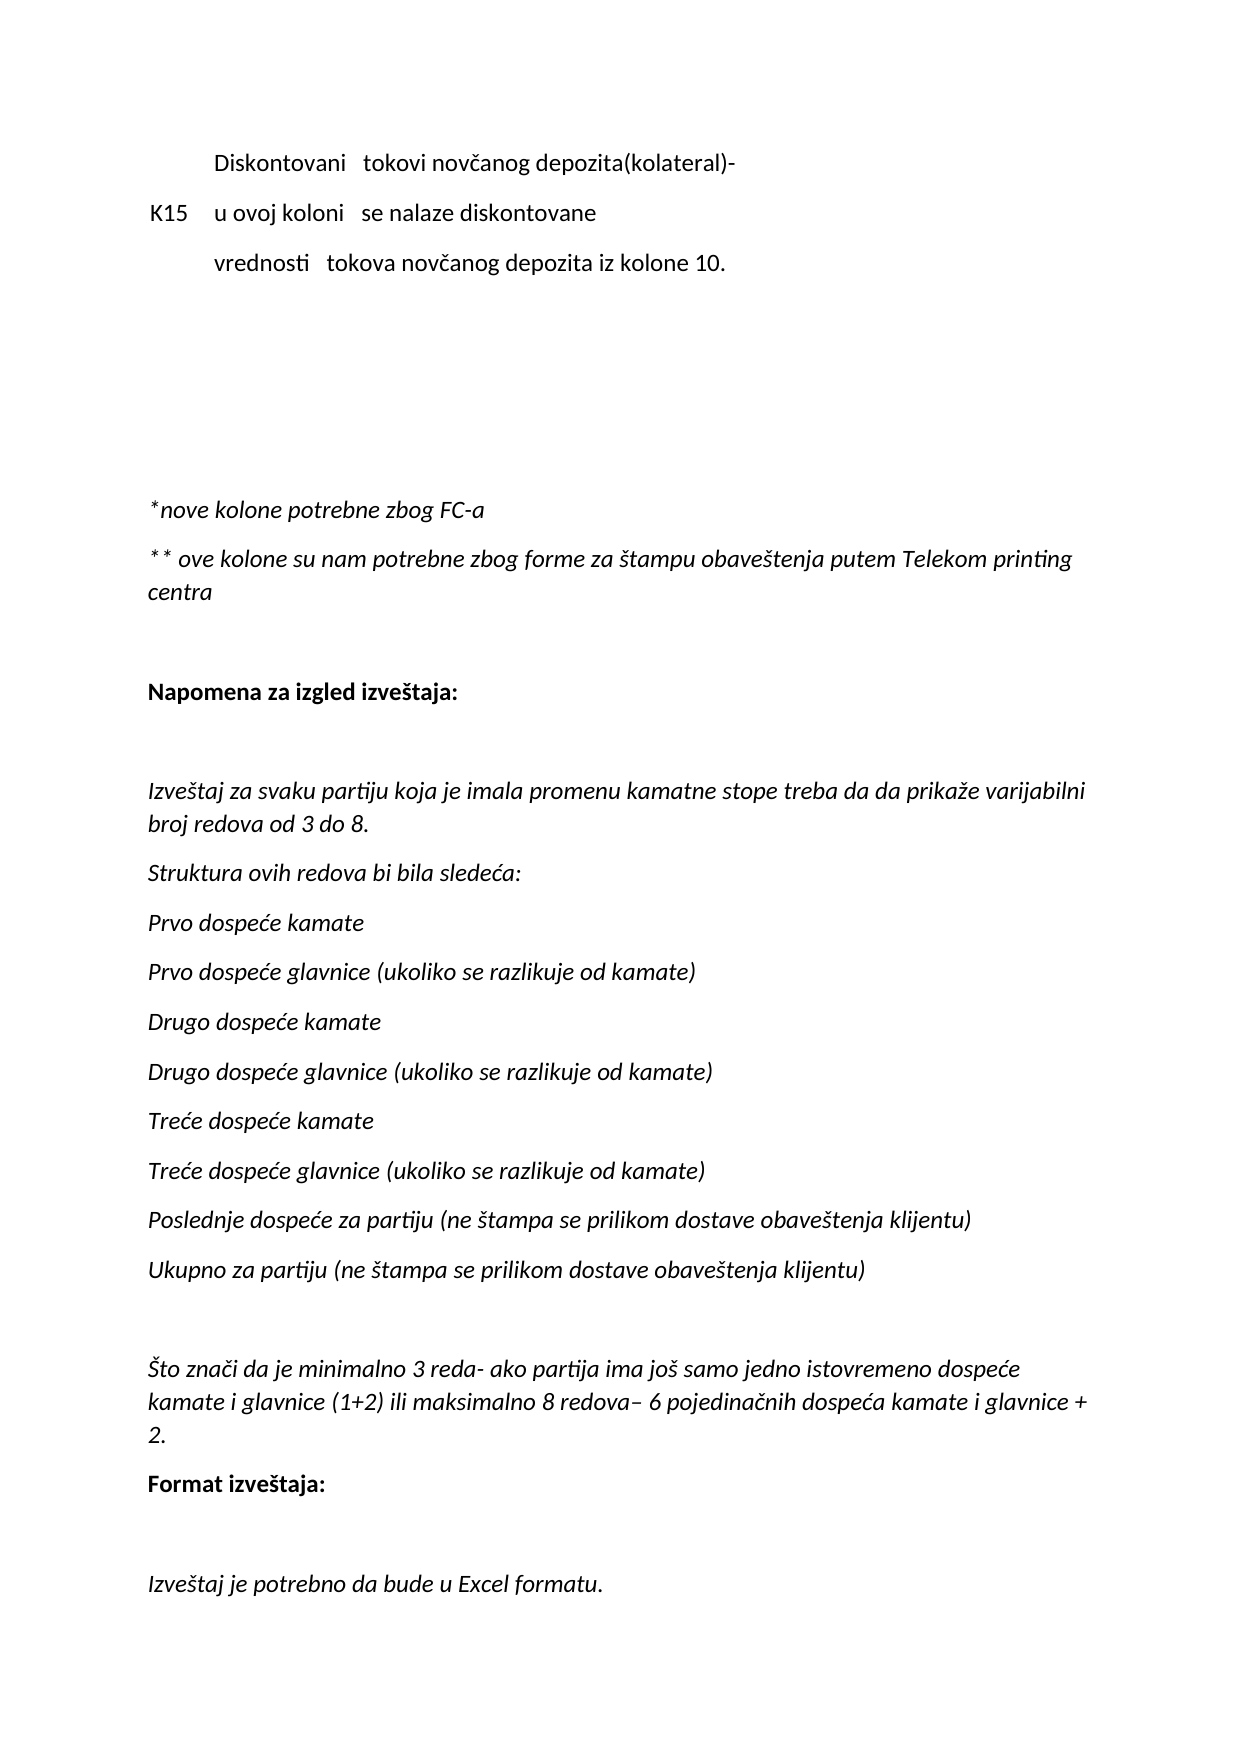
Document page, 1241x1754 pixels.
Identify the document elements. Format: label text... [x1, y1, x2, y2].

text *nove kolone potrebne zbog FC-a [148, 494, 1093, 524]
text Prvo dospeće glavnice (ukoliko se razlikuje od kamate) [148, 956, 1093, 987]
text Drugo dospeće kamate [148, 1006, 1093, 1037]
text Napomena za izgled izveštaja: [148, 676, 1093, 706]
table_cell K15 [149, 148, 213, 296]
text Prvo dospeće kamate [148, 907, 1093, 937]
text Poslednje dospeće za partiju (ne štampa se prilikom dostave obaveštenja klijentu) [148, 1204, 1093, 1235]
text Format izveštaja: [148, 1468, 1093, 1499]
table_cell Diskontovani tokovi novčanog depozita(kolateral)- u ovoj koloni se nalaze diskontovane vrednosti tokova novčanog depozita iz kolone 10. [213, 148, 1141, 296]
text Treće dospeće kamate [148, 1105, 1093, 1136]
text Izveštaj je potrebno da bude u Excel formatu. [148, 1568, 1093, 1598]
text Što znači da je minimalno 3 reda- ako partija ima još samo jedno istovremeno dospeće kamate i glavnice (1+2) ili maksimalno 8 redova– 6 pojedinačnih dospeća kamate i glavnice + 2. [148, 1353, 1093, 1449]
text Izveštaj za svaku partiju koja je imala promenu kamatne stope treba da da prikaže varijabilni broj redova od 3 do 8. [148, 775, 1093, 838]
text ** ove kolone su nam potrebne zbog forme za štampu obaveštenja putem Telekom printing centra [148, 543, 1093, 607]
text Struktura ovih redova bi bila sledeća: [148, 857, 1093, 888]
text Ukupno za partiju (ne štampa se prilikom dostave obaveštenja klijentu) [148, 1254, 1093, 1284]
text Treće dospeće glavnice (ukoliko se razlikuje od kamate) [148, 1155, 1093, 1185]
text Drugo dospeće glavnice (ukoliko se razlikuje od kamate) [148, 1056, 1093, 1086]
